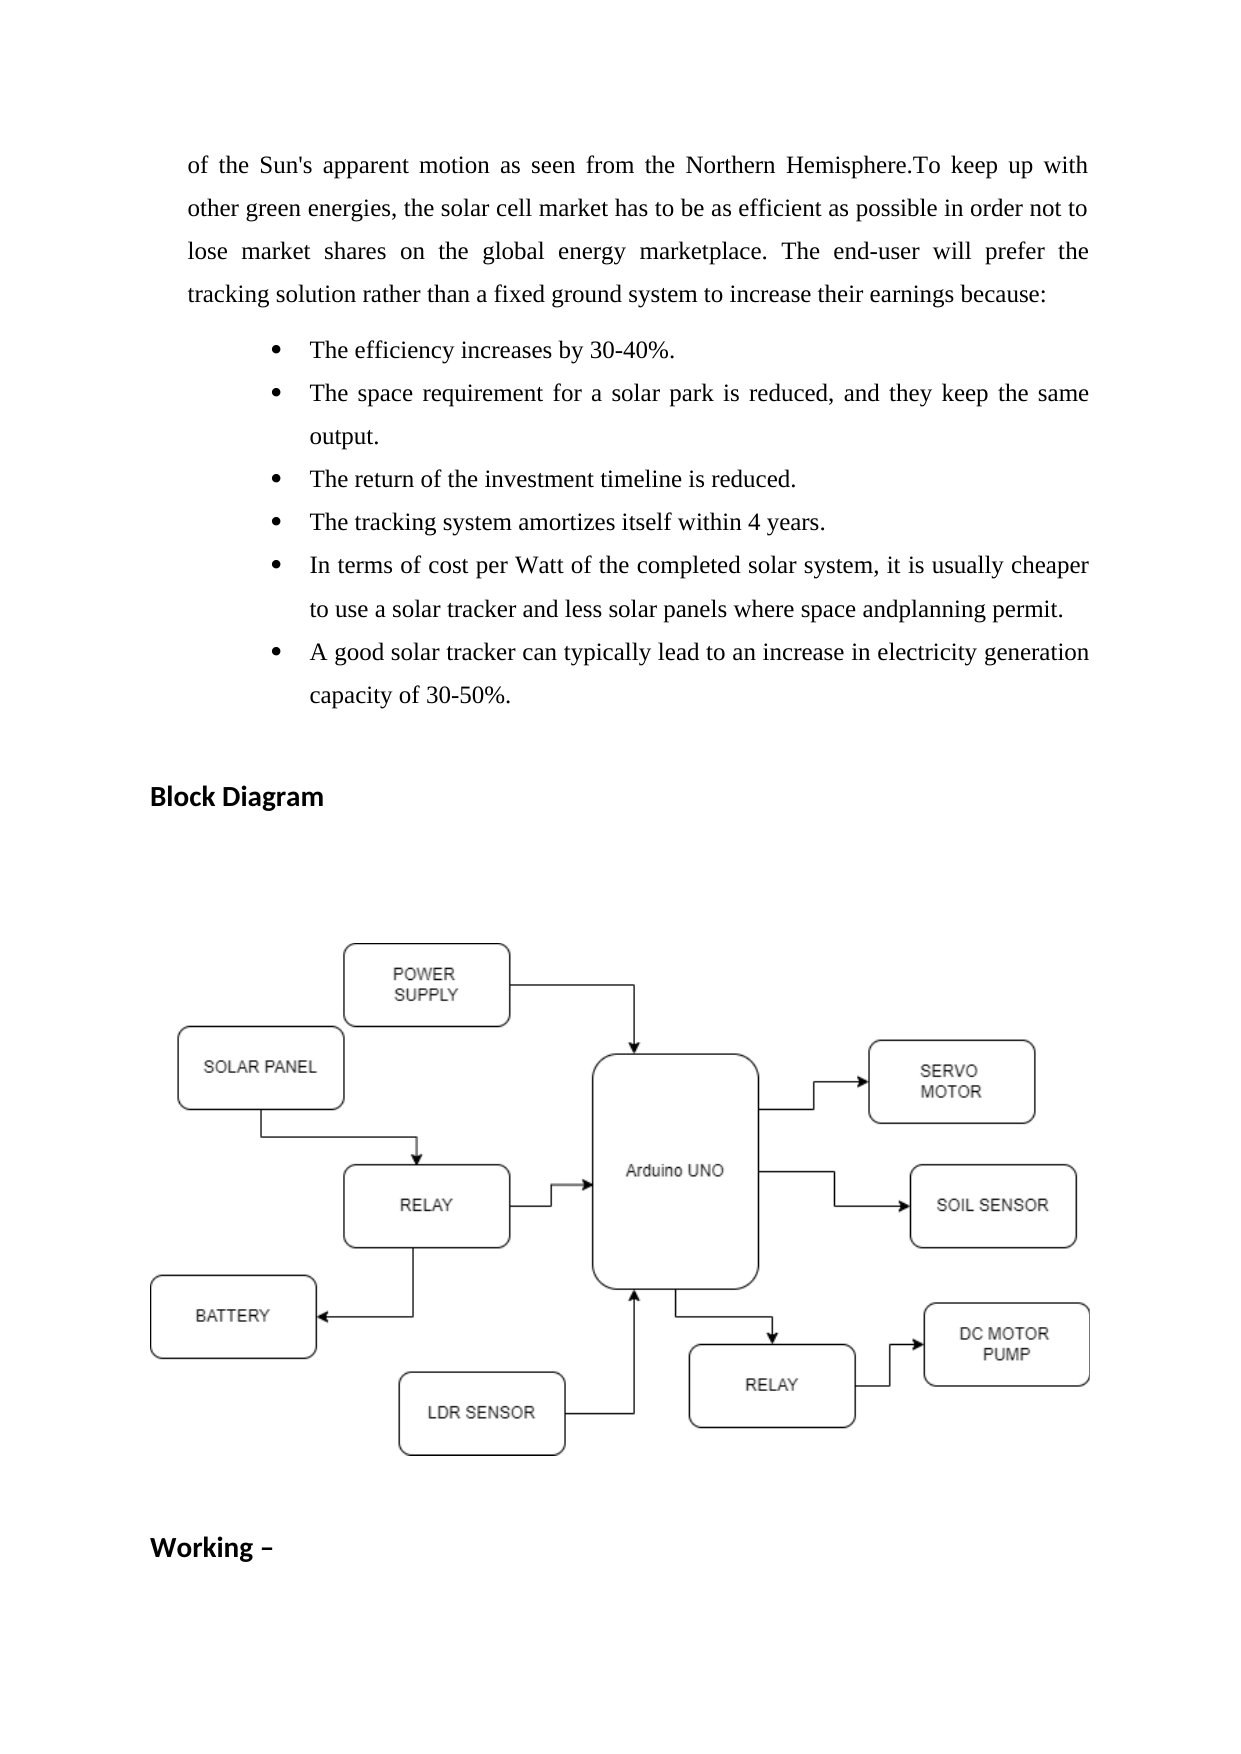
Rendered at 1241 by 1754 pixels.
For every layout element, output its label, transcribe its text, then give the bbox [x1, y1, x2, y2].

picture [150, 943, 1090, 1456]
list The tracking system amortizes itself within 4 years. [272, 507, 1090, 536]
list A good solar tracker can typically lead to an increase in electricity generation capacity of 30-50%. [272, 637, 1090, 709]
list The space requirement for a solar park is reduced, and they keep the same output. [272, 378, 1090, 450]
list In terms of cost per Watt of the completed solar system, it is usually cheaper to use a solar tracker and less solar panels where space andplanning permit. [272, 551, 1090, 622]
list The return of the investment timeline is reduced. [272, 464, 1090, 493]
text Working – [150, 1529, 1090, 1565]
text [187, 150, 1090, 308]
list The efficiency increases by 30-40%. [272, 335, 1090, 364]
text Block Diagram [150, 778, 1090, 814]
